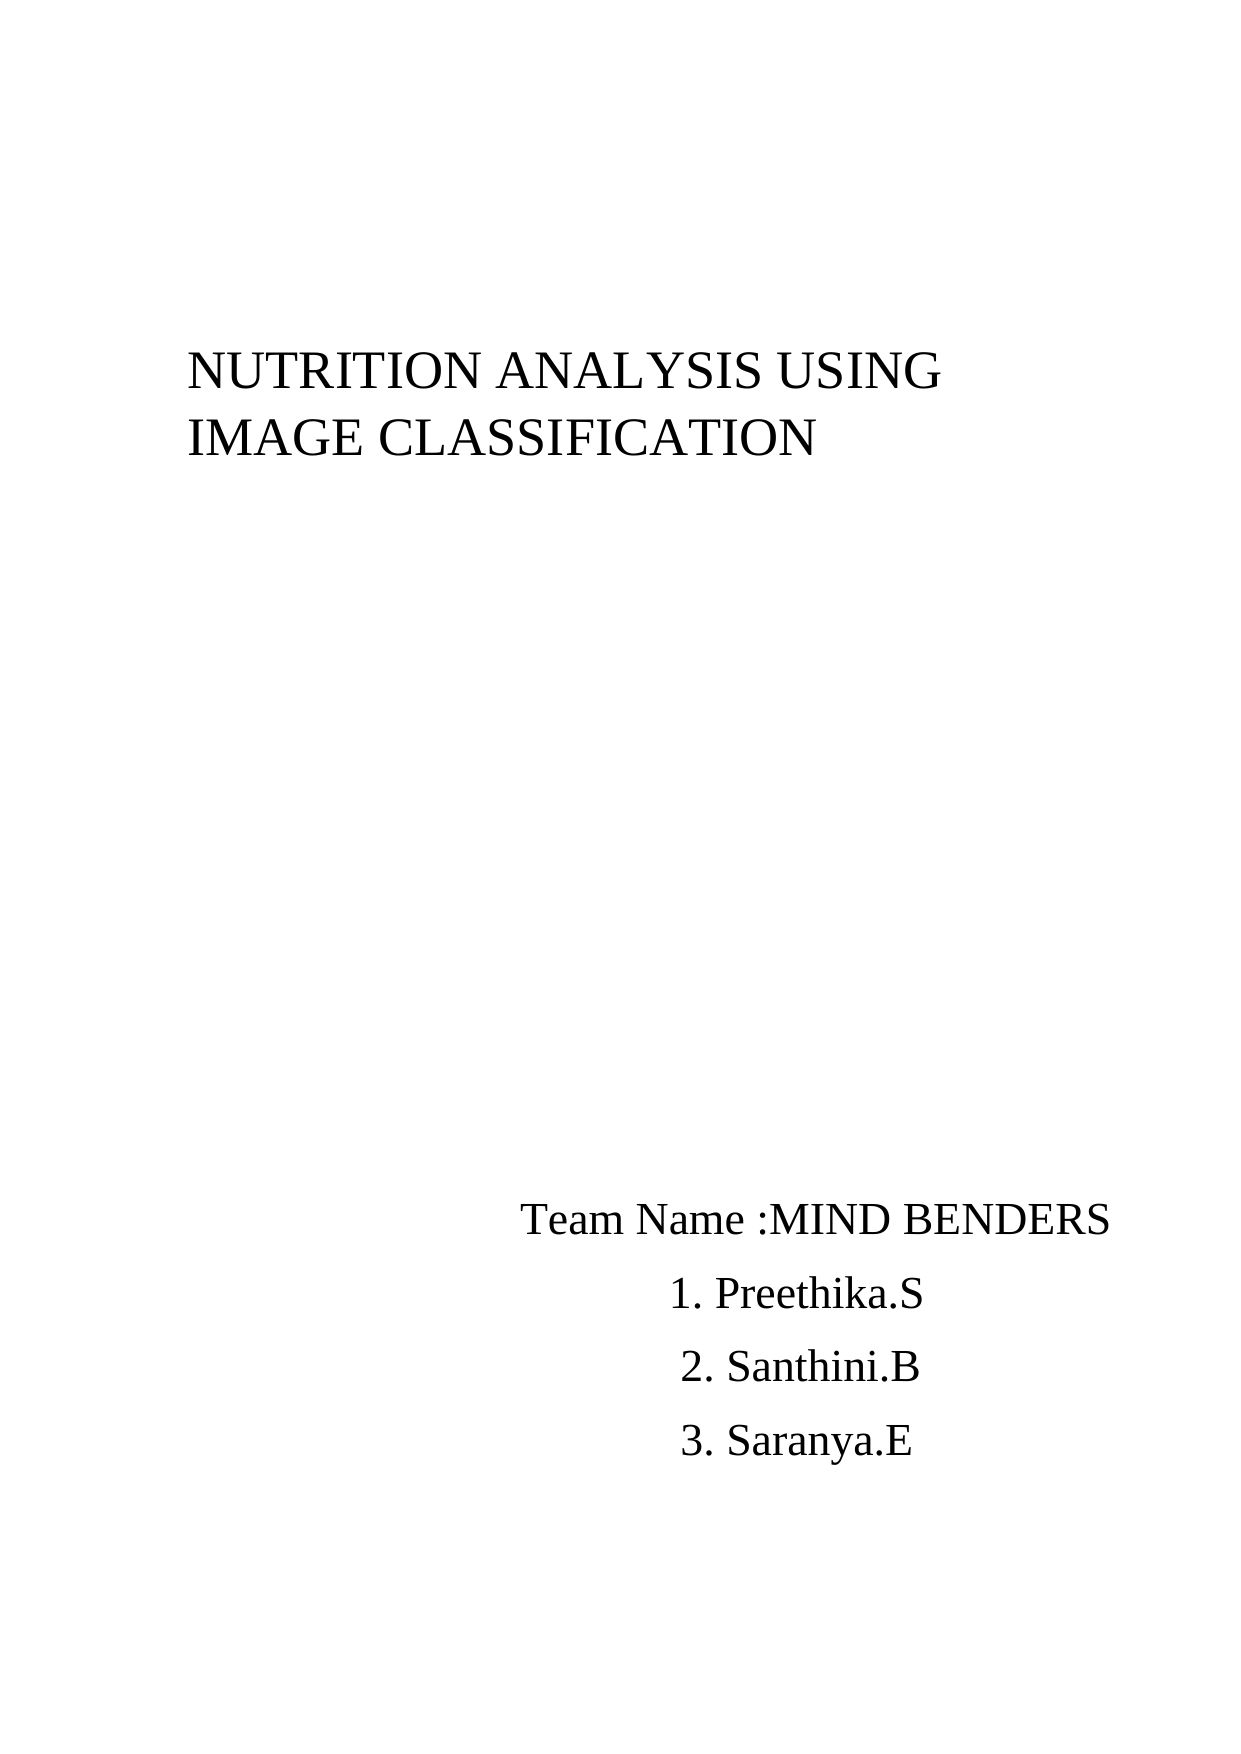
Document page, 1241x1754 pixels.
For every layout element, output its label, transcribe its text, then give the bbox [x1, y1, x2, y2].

text 3. Saranya.E [187, 1412, 1128, 1465]
text Team Name :MIND BENDERS [187, 1192, 1128, 1244]
text NUTRITION ANALYSIS USING IMAGE CLASSIFICATION [187, 337, 1128, 467]
text 1. Preethika.S [187, 1265, 1128, 1318]
text 2. Santhini.B [187, 1339, 1128, 1391]
